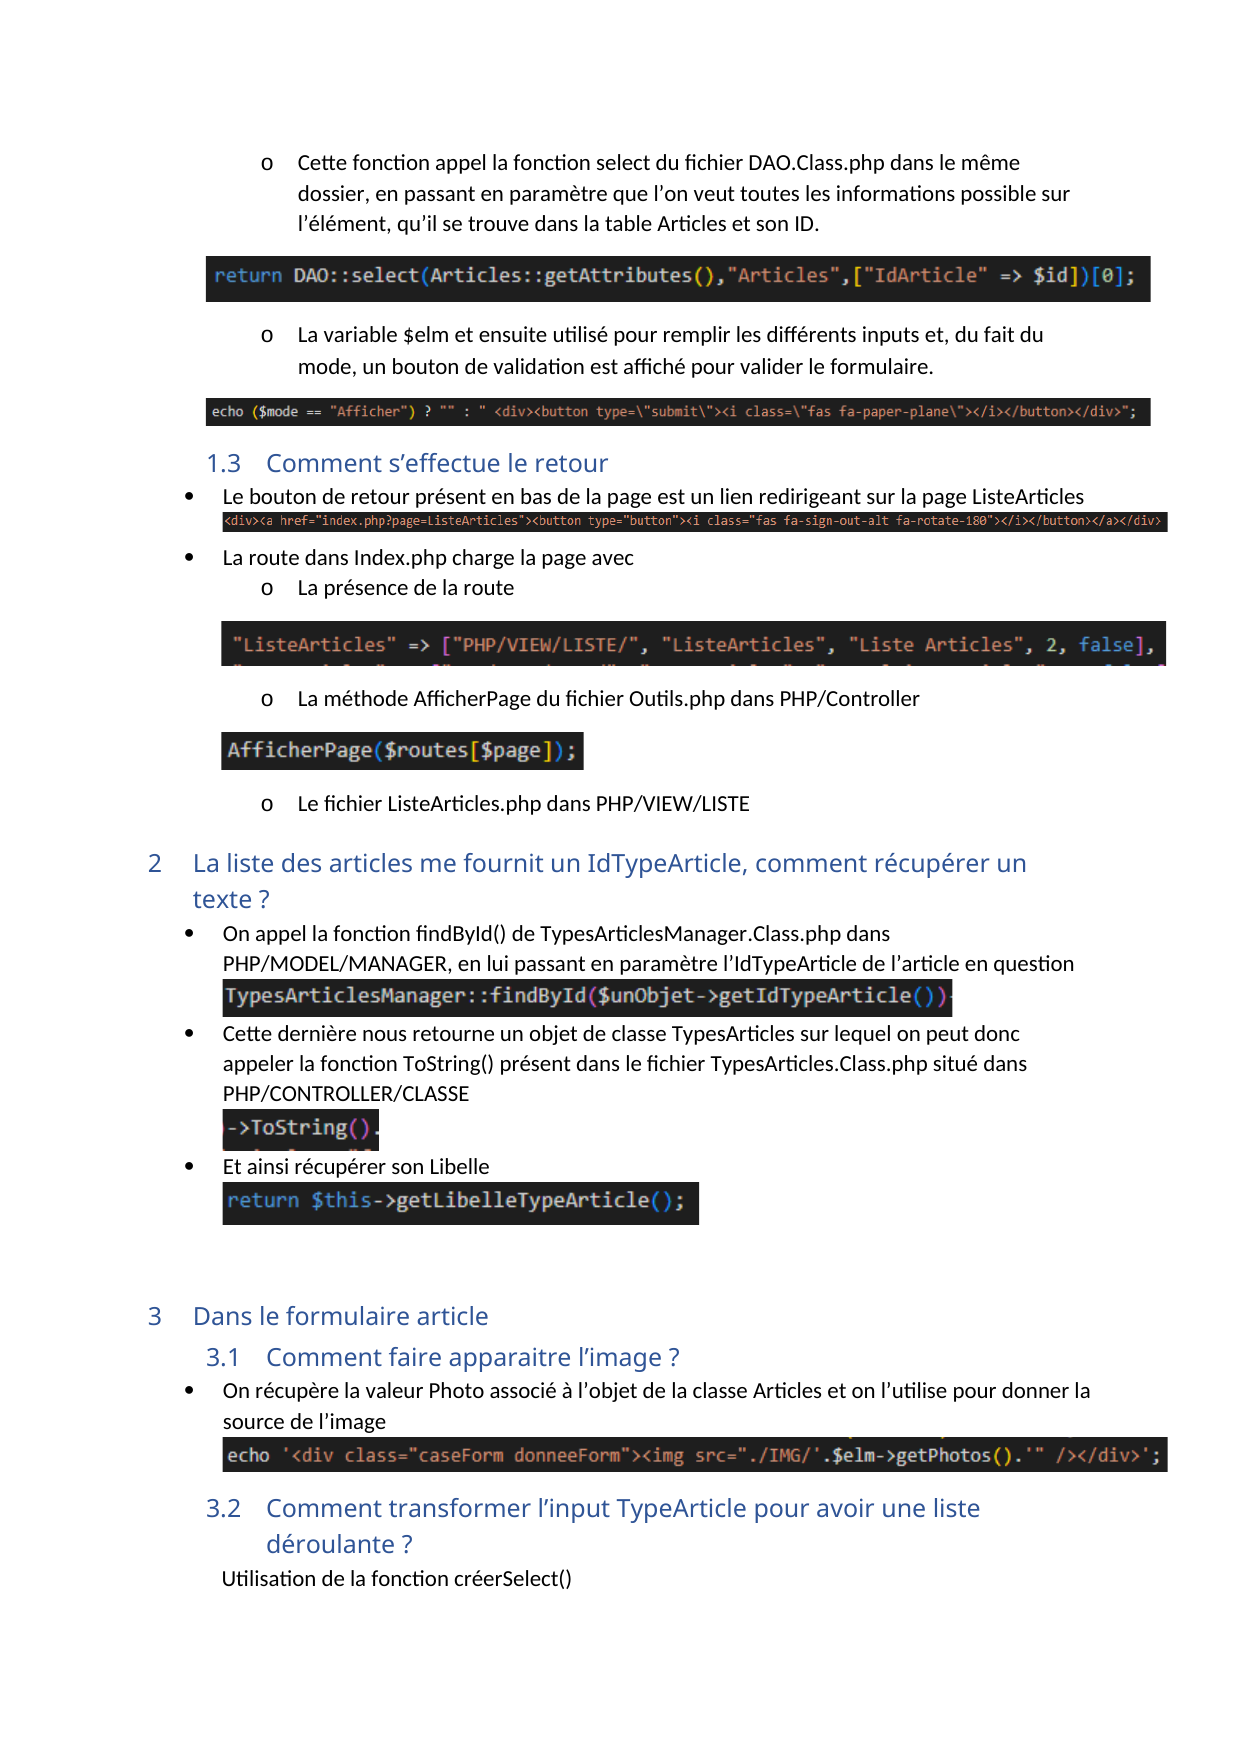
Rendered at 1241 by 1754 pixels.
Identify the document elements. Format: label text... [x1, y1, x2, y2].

picture [222, 512, 1168, 532]
list Et ainsi récupérer son Libelle [185, 1152, 1093, 1180]
picture [222, 979, 953, 1017]
subtitle Comment s’effectue le retour [206, 446, 1093, 480]
list La méthode AfficherPage du fichier Outils.php dans PHP/Controller [260, 684, 1093, 713]
list La route dans Index.php charge la page avec [185, 543, 1093, 571]
picture [222, 1109, 379, 1151]
subtitle Comment transformer l’input TypeArticle pour avoir une liste déroulante ? [206, 1490, 1093, 1561]
picture [222, 1437, 1168, 1472]
picture [221, 621, 1167, 666]
list La variable $elm et ensuite utilisé pour remplir les différents inputs et, du fait du mode, un bouton de validation est affiché pour valider le formulaire. [260, 321, 1093, 380]
picture [221, 732, 584, 770]
subtitle Comment faire apparaitre l’image ? [206, 1340, 1093, 1374]
picture [205, 398, 1151, 426]
text Utilisation de la fonction créerSelect() [148, 1564, 1093, 1592]
list Cette fonction appel la fonction select du fichier DAO.Class.php dans le même dossier, en passant en paramètre que l’on veut toutes les informations possible sur l’élément, qu’il se trouve dans la table Articles et son ID. [260, 148, 1093, 237]
subtitle Dans le formulaire article [148, 1299, 1093, 1333]
list Le fichier ListeArticles.php dans PHP/VIEW/LISTE [260, 789, 1093, 818]
list Cette dernière nous retourne un objet de classe TypesArticles sur lequel on peut donc appeler la fonction ToString() présent dans le fichier TypesArticles.Class.php situé dans PHP/CONTROLLER/CLASSE [185, 1019, 1093, 1107]
picture [205, 256, 1151, 302]
picture [222, 1182, 700, 1225]
subtitle La liste des articles me fournit un IdTypeArticle, comment récupérer un texte ? [148, 845, 1093, 916]
list La présence de la route [260, 573, 1093, 602]
